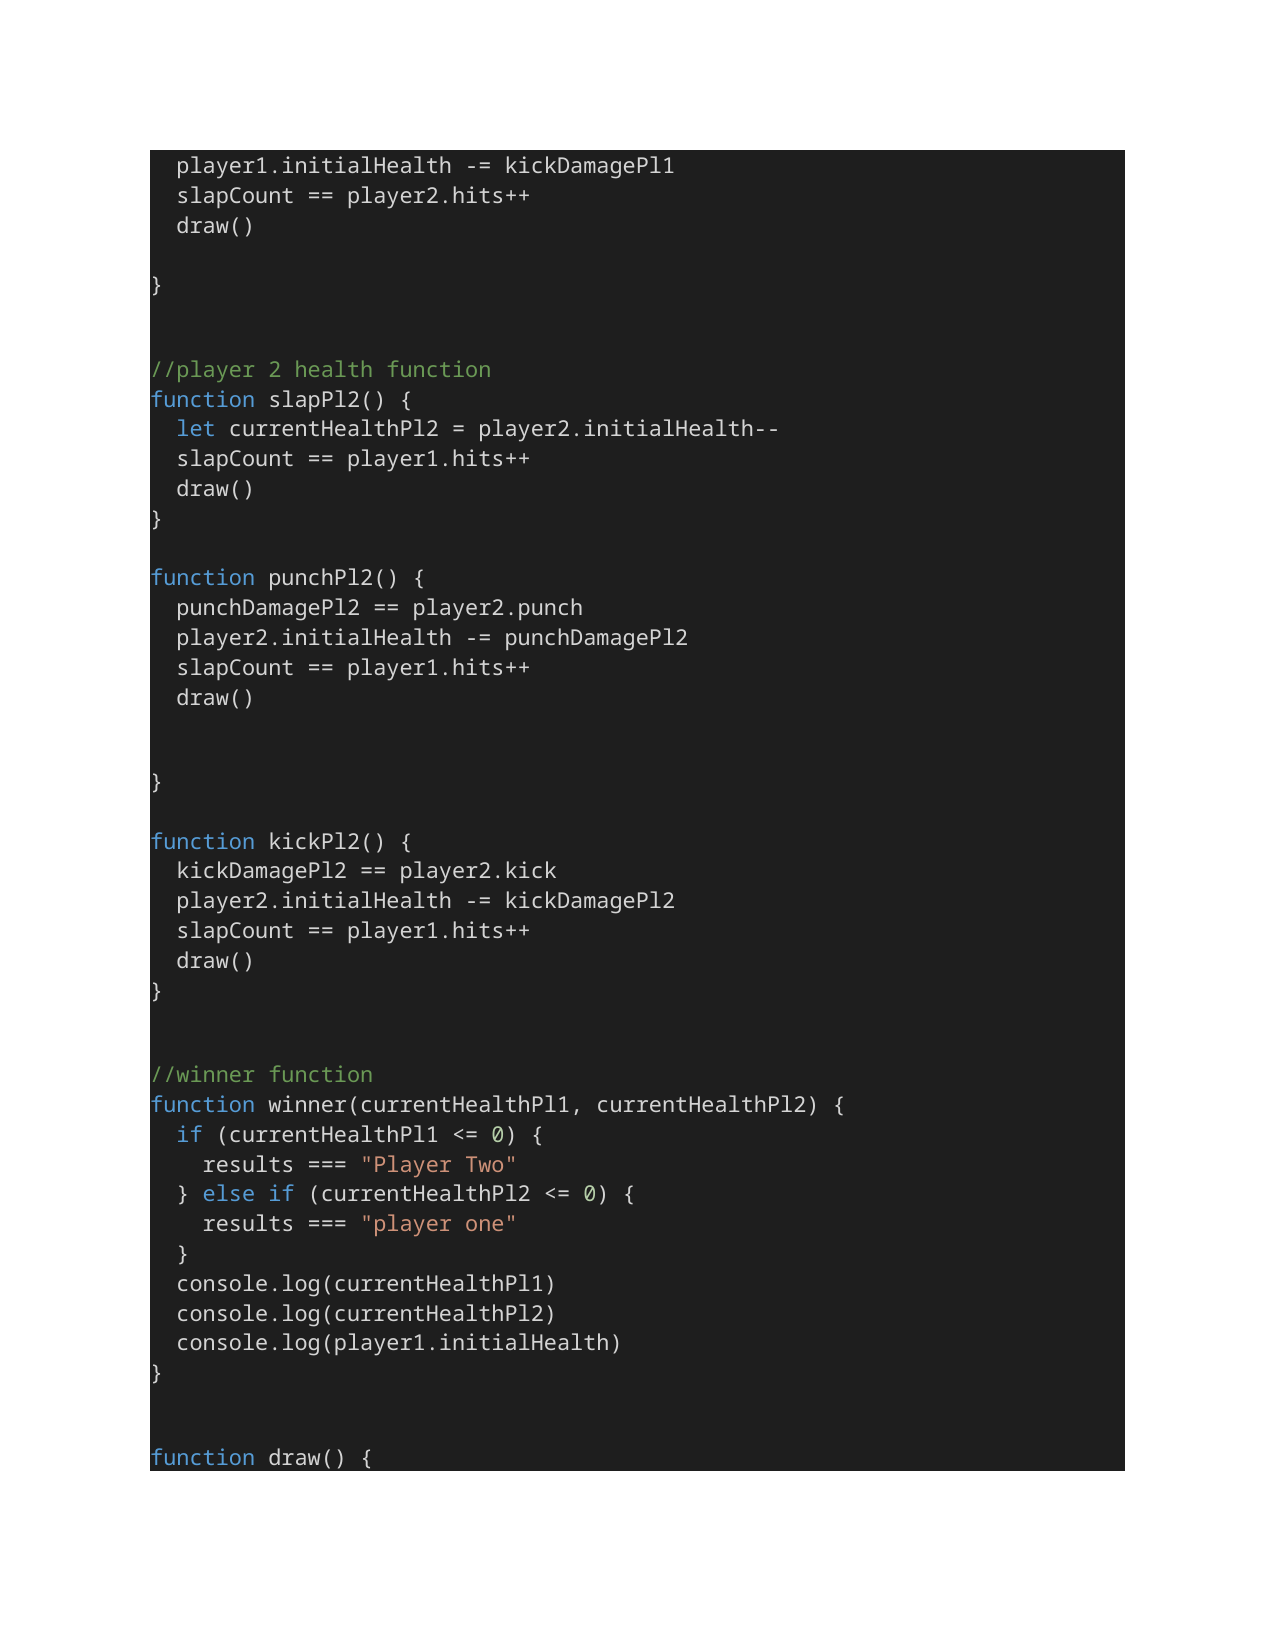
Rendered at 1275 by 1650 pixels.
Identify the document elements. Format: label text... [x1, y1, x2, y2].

text slapCount == player1.hits++ [150, 443, 1125, 473]
text draw() [150, 945, 1125, 974]
text punchDamagePl2 == player2.punch [150, 592, 1125, 622]
text function kickPl2() { [150, 826, 1125, 855]
text draw() [150, 681, 1125, 711]
text slapCount == player1.hits++ [150, 652, 1125, 681]
text console.log(currentHealthPl1) [150, 1268, 1125, 1297]
text function winner(currentHealthPl1, currentHealthPl2) { [150, 1089, 1125, 1119]
text } else if (currentHealthPl2 <= 0) { [150, 1178, 1125, 1208]
text } [150, 503, 1125, 532]
text function slapPl2() { [150, 383, 1125, 413]
text } [150, 1357, 1125, 1387]
text if (currentHealthPl1 <= 0) { [150, 1119, 1125, 1148]
text } [150, 766, 1125, 796]
text results === "player one" [150, 1208, 1125, 1238]
text function draw() { [150, 1442, 1125, 1471]
text slapCount == player2.hits++ [150, 180, 1125, 209]
text kickDamagePl2 == player2.kick [150, 855, 1125, 885]
text } [150, 974, 1125, 1004]
text player1.initialHealth -= kickDamagePl1 [150, 150, 1125, 180]
text //player 2 health function [150, 354, 1125, 383]
text function punchPl2() { [150, 562, 1125, 592]
text //winner function [150, 1059, 1125, 1089]
text draw() [150, 473, 1125, 503]
text let currentHealthPl2 = player2.initialHealth-- [150, 413, 1125, 443]
text results === "Player Two" [150, 1148, 1125, 1178]
text } [150, 1238, 1125, 1268]
text } [150, 269, 1125, 299]
text draw() [150, 209, 1125, 239]
text player2.initialHealth -= kickDamagePl2 [150, 885, 1125, 915]
text player2.initialHealth -= punchDamagePl2 [150, 622, 1125, 652]
text console.log(currentHealthPl2) [150, 1297, 1125, 1327]
text slapCount == player1.hits++ [150, 915, 1125, 945]
text console.log(player1.initialHealth) [150, 1327, 1125, 1357]
